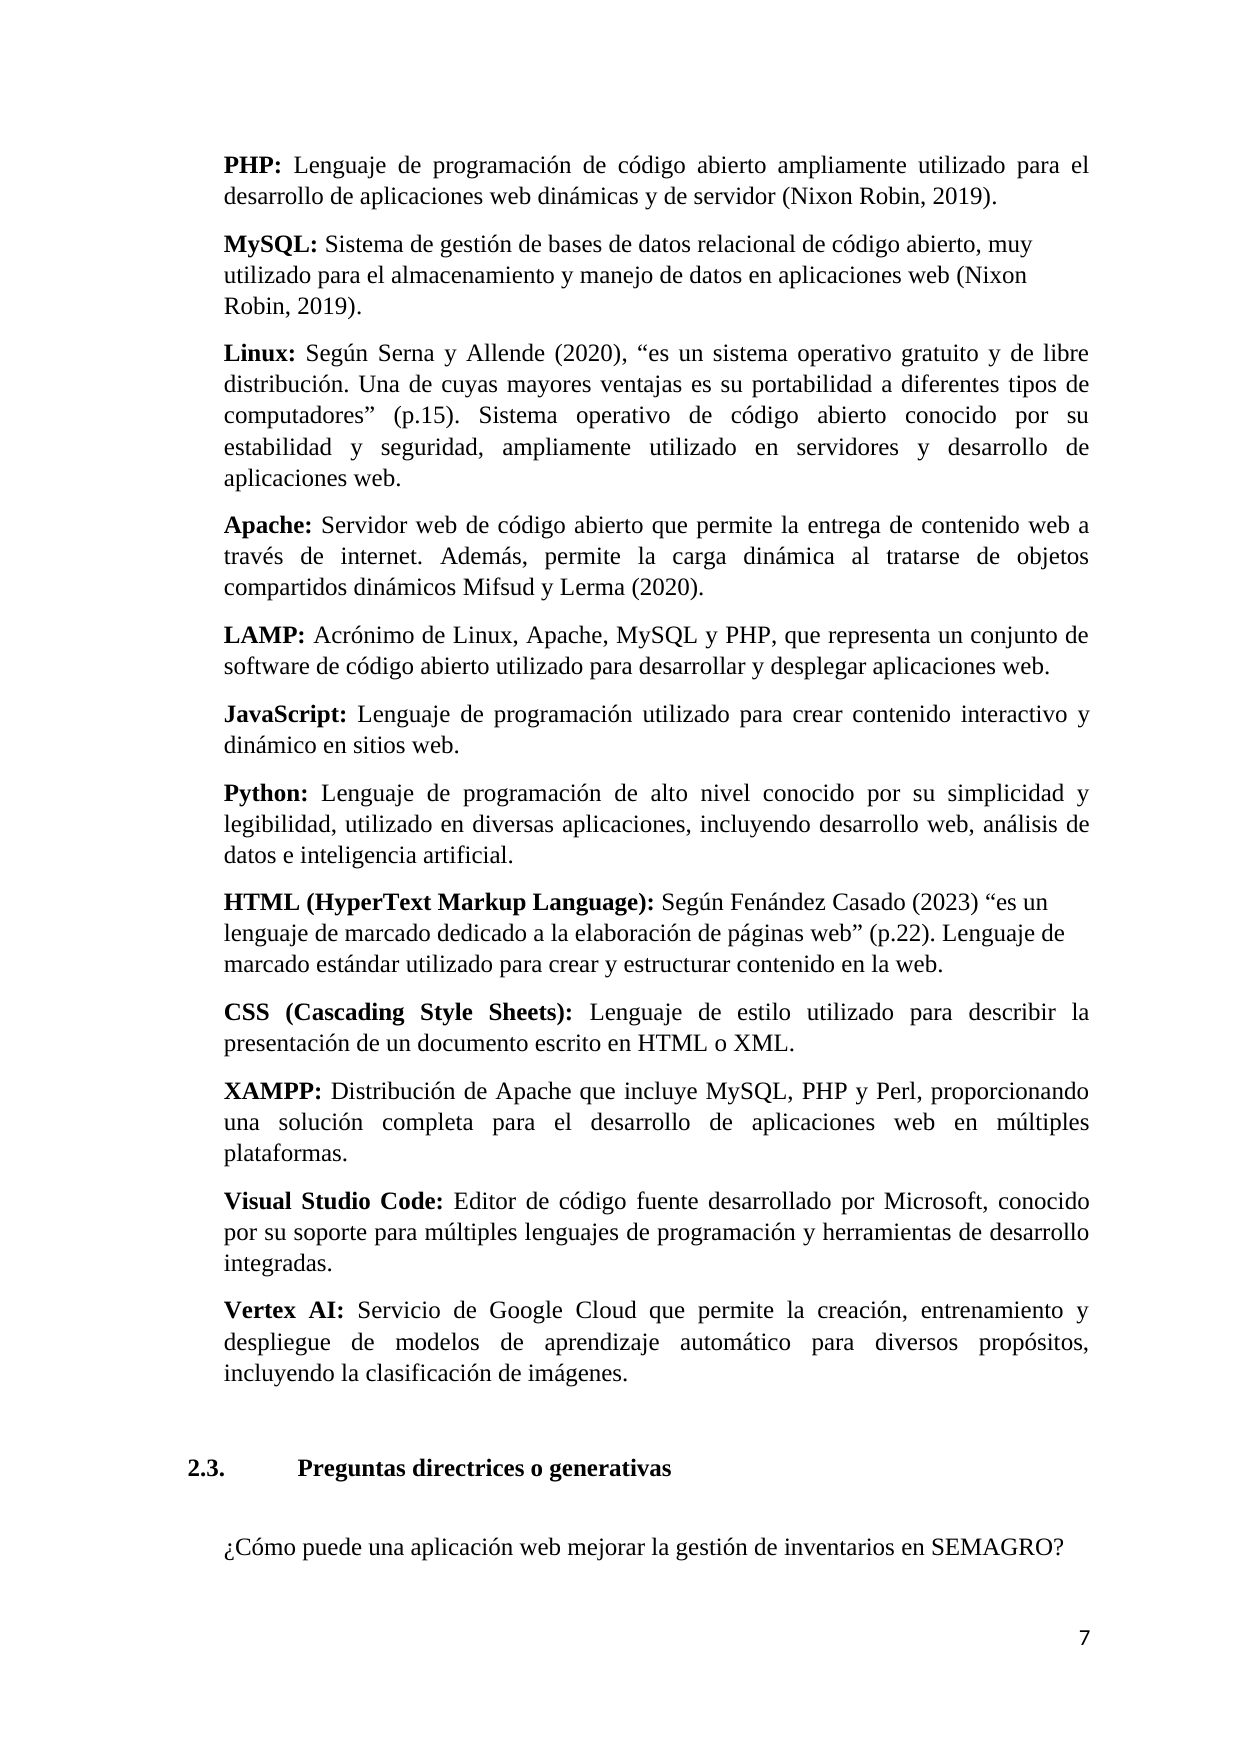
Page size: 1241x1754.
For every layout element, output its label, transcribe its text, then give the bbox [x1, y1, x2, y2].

text Apache: Servidor web de código abierto que permite la entrega de contenido web a través de internet. Además, permite la carga dinámica al tratarse de objetos compartidos dinámicos Mifsud y Lerma (2020). [224, 510, 1090, 601]
text Python: Lenguaje de programación de alto nivel conocido por su simplicidad y legibilidad, utilizado en diversas aplicaciones, incluyendo desarrollo web, análisis de datos e inteligencia artificial. [224, 778, 1090, 868]
text CSS (Cascading Style Sheets): Lenguaje de estilo utilizado para describir la presentación de un documento escrito en HTML o XML. [224, 997, 1090, 1057]
subtitle Preguntas directrices o generativas [187, 1453, 1090, 1482]
text MySQL: Sistema de gestión de bases de datos relacional de código abierto, muy utilizado para el almacenamiento y manejo de datos en aplicaciones web (Nixon Robin, 2019). [224, 229, 1090, 319]
text Visual Studio Code: Editor de código fuente desarrollado por Microsoft, conocido por su soporte para múltiples lenguajes de programación y herramientas de desarrollo integradas. [224, 1186, 1090, 1277]
text Linux: Según Serna y Allende (2020), “es un sistema operativo gratuito y de libre distribución. Una de cuyas mayores ventajas es su portabilidad a diferentes tipos de computadores” (p.15). Sistema operativo de código abierto conocido por su estabilidad y seguridad, ampliamente utilizado en servidores y desarrollo de aplicaciones web. [224, 338, 1090, 491]
text LAMP: Acrónimo de Linux, Apache, MySQL y PHP, que representa un conjunto de software de código abierto utilizado para desarrollar y desplegar aplicaciones web. [224, 620, 1090, 680]
text JavaScript: Lenguaje de programación utilizado para crear contenido interactivo y dinámico en sitios web. [224, 699, 1090, 759]
text Vertex AI: Servicio de Google Cloud que permite la creación, entrenamiento y despliegue de modelos de aprendizaje automático para diversos propósitos, incluyendo la clasificación de imágenes. [224, 1296, 1090, 1386]
text XAMPP: Distribución de Apache que incluye MySQL, PHP y Perl, proporcionando una solución completa para el desarrollo de aplicaciones web en múltiples plataformas. [224, 1076, 1090, 1167]
text PHP: Lenguaje de programación de código abierto ampliamente utilizado para el desarrollo de aplicaciones web dinámicas y de servidor (Nixon Robin, 2019). [224, 150, 1090, 210]
text HTML (HyperText Markup Language): Según Fenández Casado (2023) “es un lenguaje de marcado dedicado a la elaboración de páginas web” (p.22). Lenguaje de marcado estándar utilizado para crear y estructurar contenido en la web. [224, 887, 1090, 978]
text ¿Cómo puede una aplicación web mejorar la gestión de inventarios en SEMAGRO? [224, 1532, 1090, 1561]
